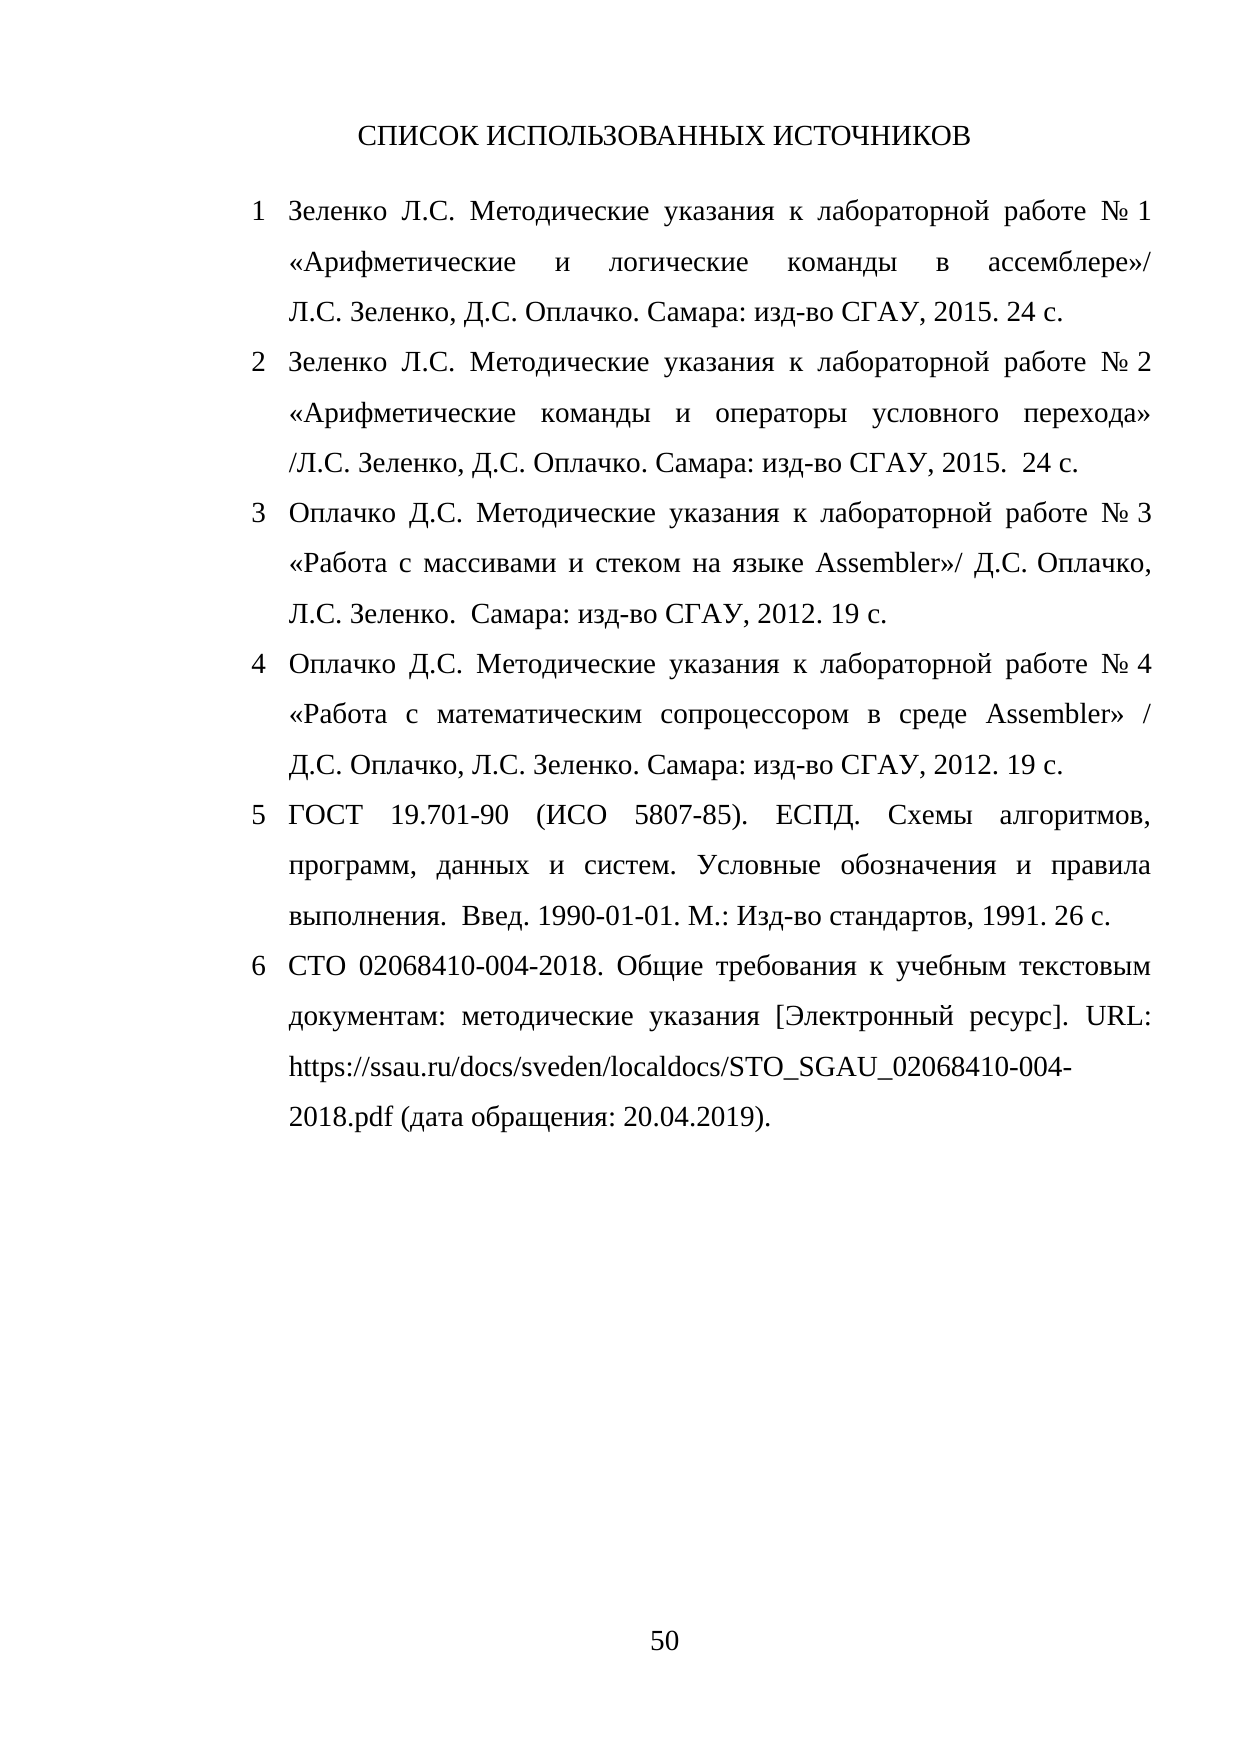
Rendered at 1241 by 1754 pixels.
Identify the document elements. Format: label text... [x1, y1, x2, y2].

list ГОСТ 19.701-90 (ИСО 5807-85). ЕСПД. Схемы алгоритмов, программ, данных и систем. Условные обозначения и правила выполнения. Введ. 1990-01-01. М.: Изд-во стандартов, 1991. 26 с. [251, 797, 1152, 931]
list СТО 02068410-004-2018. Общие требования к учебным текстовым документам: методические указания [Электронный ресурс]. URL: https://ssau.ru/docs/sveden/localdocs/STO_SGAU_02068410-004-2018.pdf (дата обращения: 20.04.2019). [251, 948, 1152, 1133]
list Оплачко Д.С. Методические указания к лабораторной работе № 3 «Работа с массивами и стеком на языке Assembler»/ Д.С. Оплачко, Л.С. Зеленко. Самара: изд-во СГАУ, 2012. 19 с. [251, 495, 1152, 629]
list Оплачко Д.С. Методические указания к лабораторной работе № 4 «Работа с математическим сопроцессором в среде Assembler» / Д.С. Оплачко, Л.С. Зеленко. Самара: изд-во СГАУ, 2012. 19 с. [251, 646, 1152, 780]
text Список использованных источников [177, 118, 1152, 152]
list Зеленко Л.С. Методические указания к лабораторной работе № 2 «Арифметические команды и операторы условного перехода» /Л.С. Зеленко, Д.С. Оплачко. Самара: изд-во СГАУ, 2015. 24 с. [251, 344, 1152, 478]
list Зеленко Л.С. Методические указания к лабораторной работе № 1 «Арифметические и логические команды в ассемблере»/ Л.С. Зеленко, Д.С. Оплачко. Самара: изд-во СГАУ, 2015. 24 с. [251, 193, 1152, 328]
